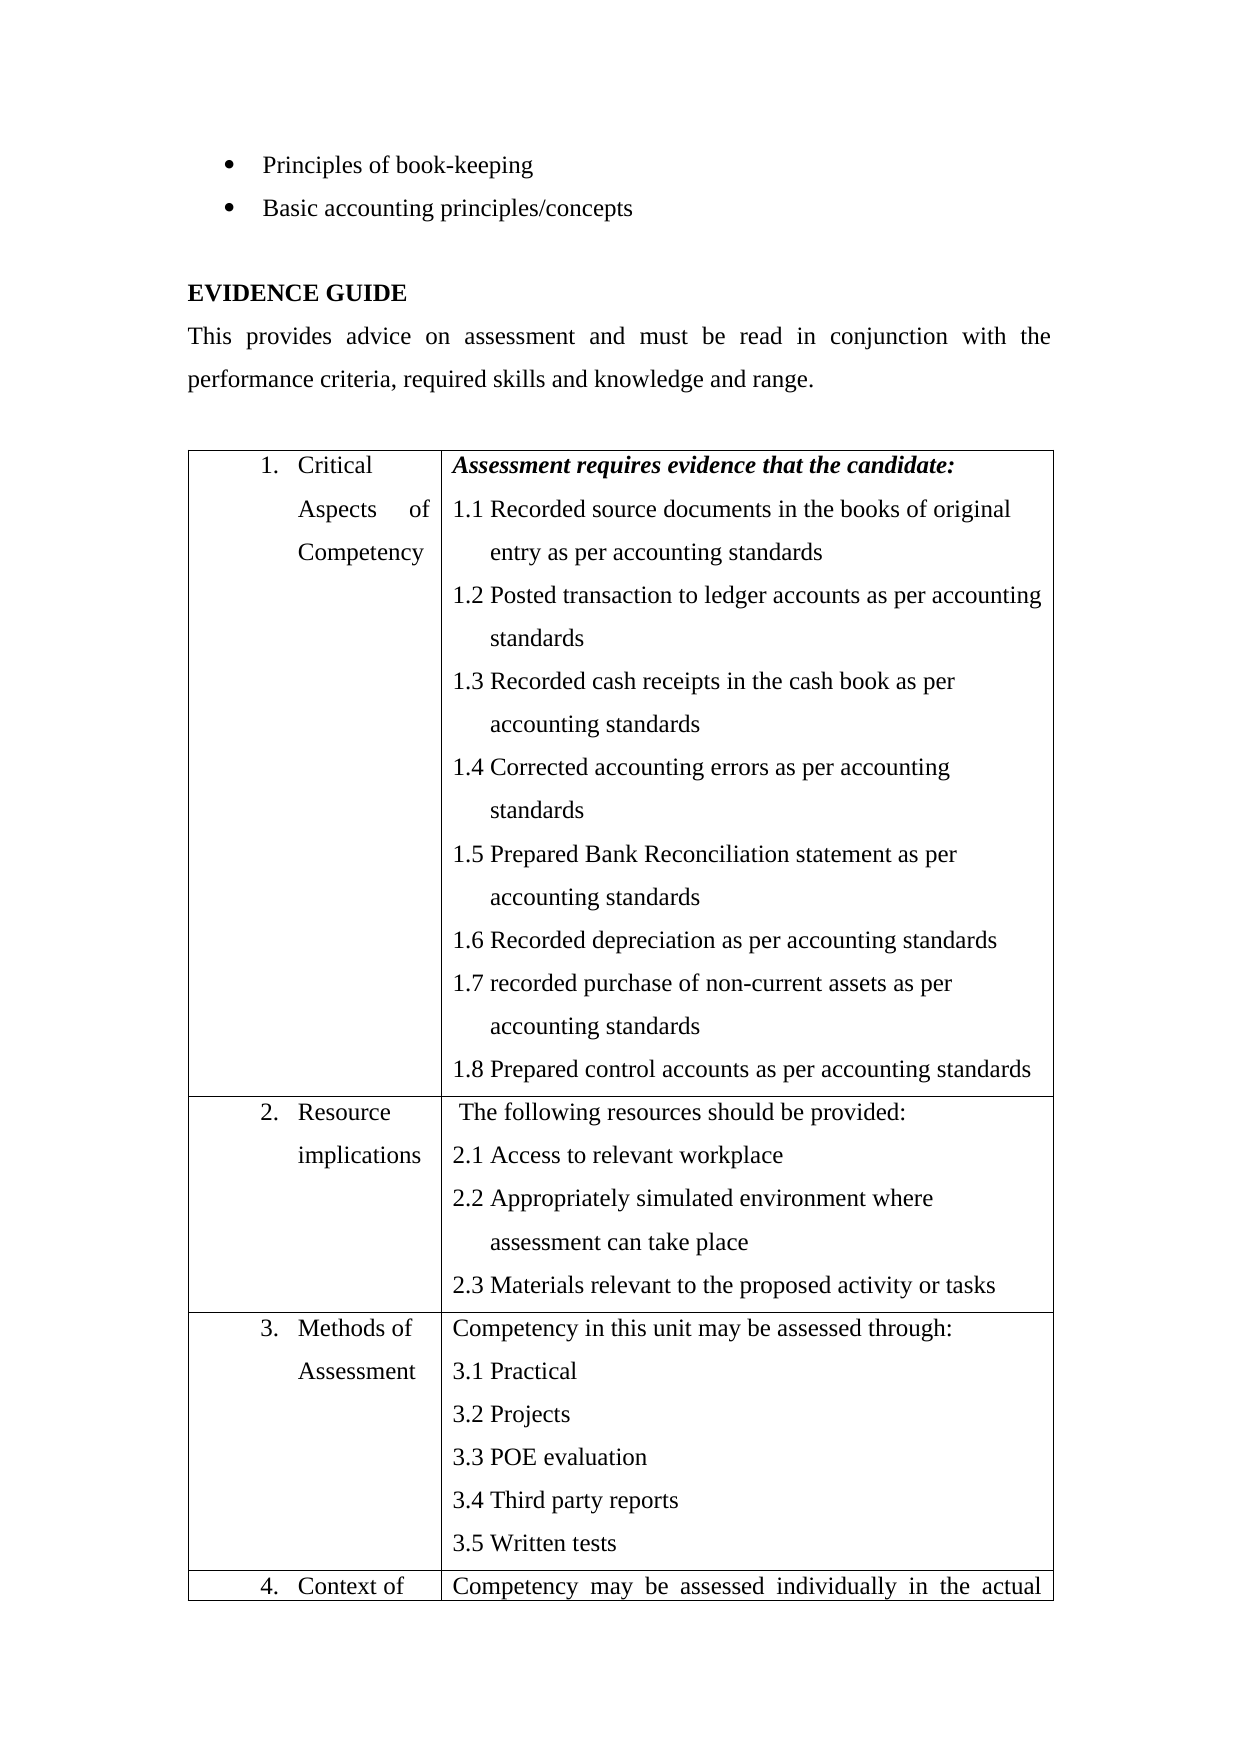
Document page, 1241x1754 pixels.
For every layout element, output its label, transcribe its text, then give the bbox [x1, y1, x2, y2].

list Basic accounting principles/concepts [225, 193, 1053, 222]
table_cell Resource implications [189, 1097, 441, 1312]
text This provides advice on assessment and must be read in conjunction with the performance criteria, required skills and knowledge and range. [187, 321, 1053, 393]
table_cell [189, 1571, 441, 1600]
table_cell Methods of Assessment [189, 1313, 441, 1570]
text EVIDENCE GUIDE [187, 278, 1053, 307]
list Principles of book-keeping [225, 150, 1053, 179]
table_header Critical Aspects of Competency [189, 451, 441, 1096]
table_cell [442, 1571, 1053, 1600]
table_header Assessment requires evidence that the candidate: Recorded source documents in the books of original entry as per accounting standards Posted transaction to ledger accounts as per accounting standards Recorded cash receipts in the cash book as per accounting standards Corrected accounting errors as per accounting standards Prepared Bank Reconciliation statement as per accounting standards Recorded depreciation as per accounting standards recorded purchase of non-current assets as per accounting standards Prepared control accounts as per accounting standards [442, 451, 1053, 1096]
table_cell The following resources should be provided: Access to relevant workplace Appropriately simulated environment where assessment can take place Materials relevant to the proposed activity or tasks [442, 1097, 1053, 1312]
table_cell Competency in this unit may be assessed through: Practical Projects POE evaluation Third party reports Written tests [442, 1313, 1053, 1570]
